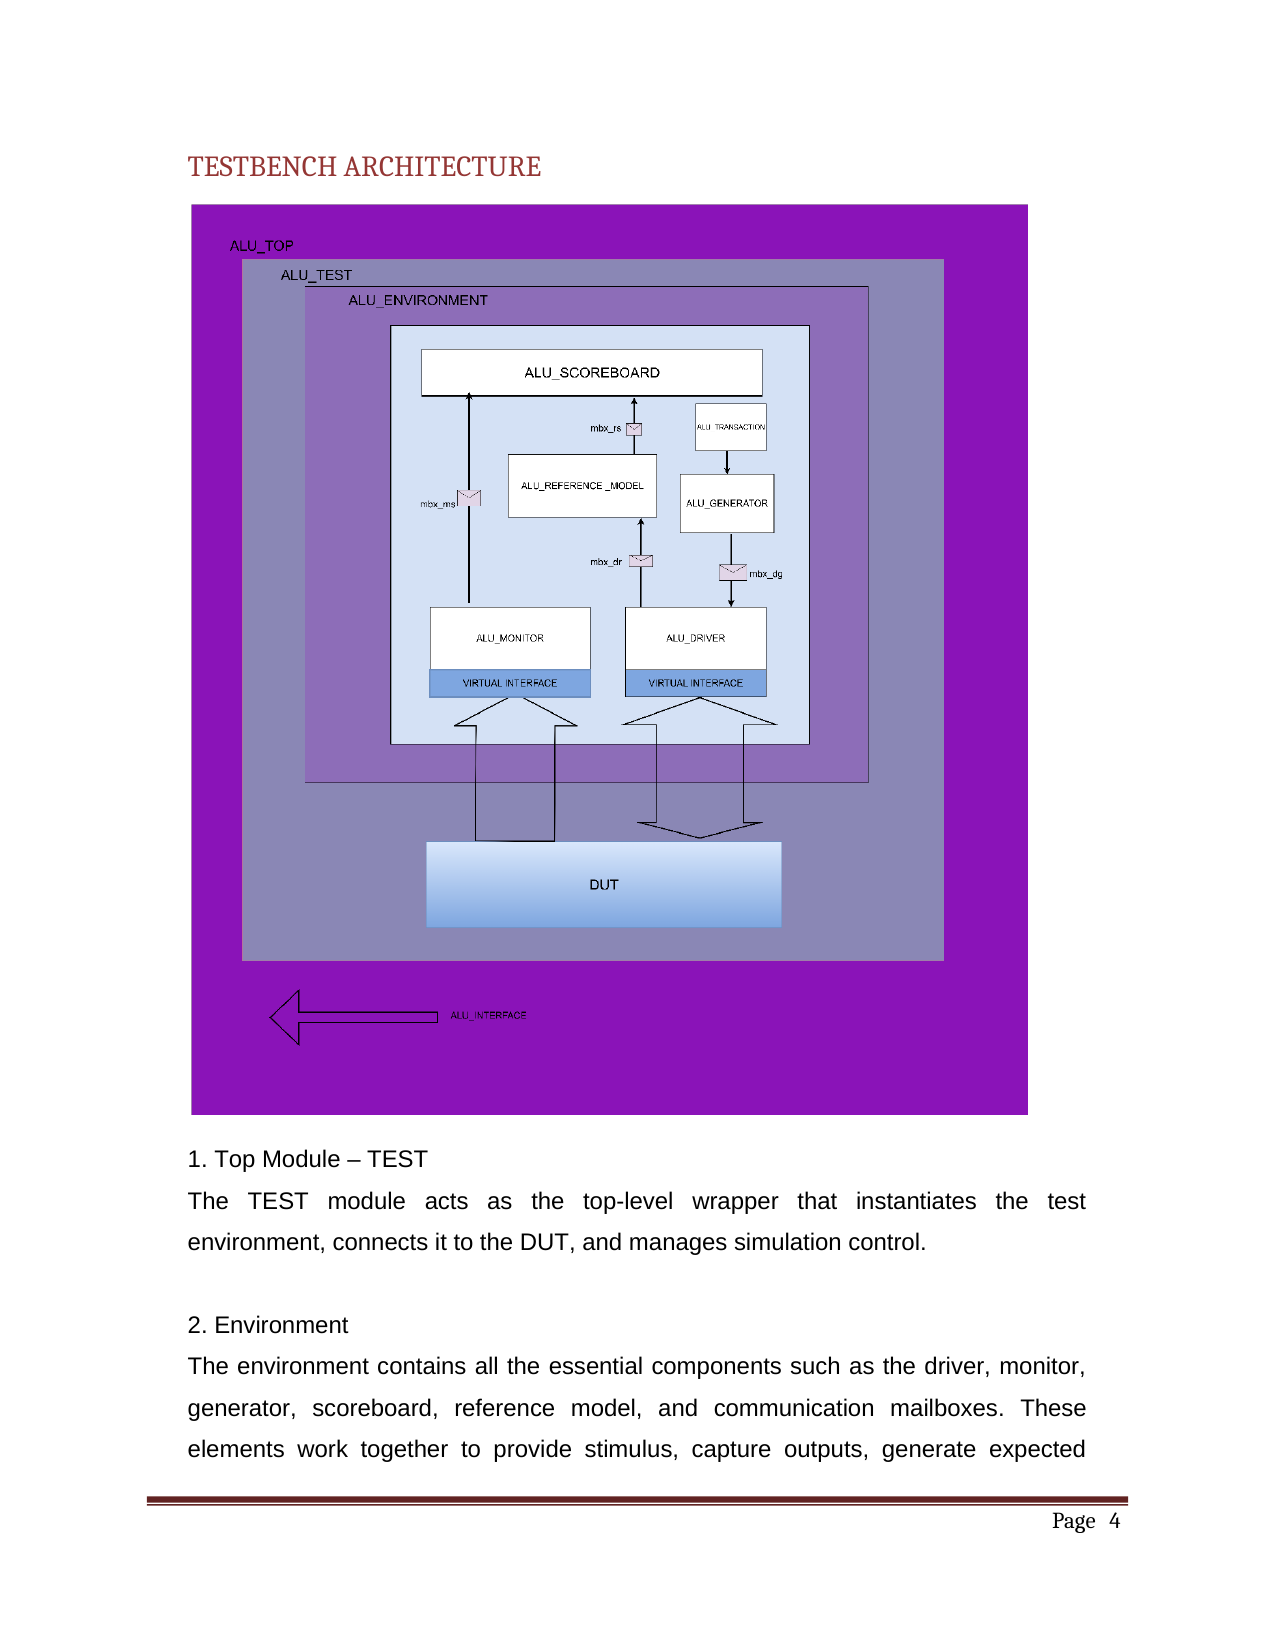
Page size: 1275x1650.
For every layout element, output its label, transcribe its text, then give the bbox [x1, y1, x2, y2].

text 2. Environment [187, 1311, 1087, 1338]
text 1. Top Module – TEST [187, 1145, 1087, 1173]
subtitle TESTBENCH ARCHITECTURE [187, 150, 1087, 183]
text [187, 1352, 1087, 1462]
picture [187, 200, 1032, 1119]
text The TEST module acts as the top-level wrapper that instantiates the test environment, connects it to the DUT, and manages simulation control. [187, 1187, 1087, 1256]
